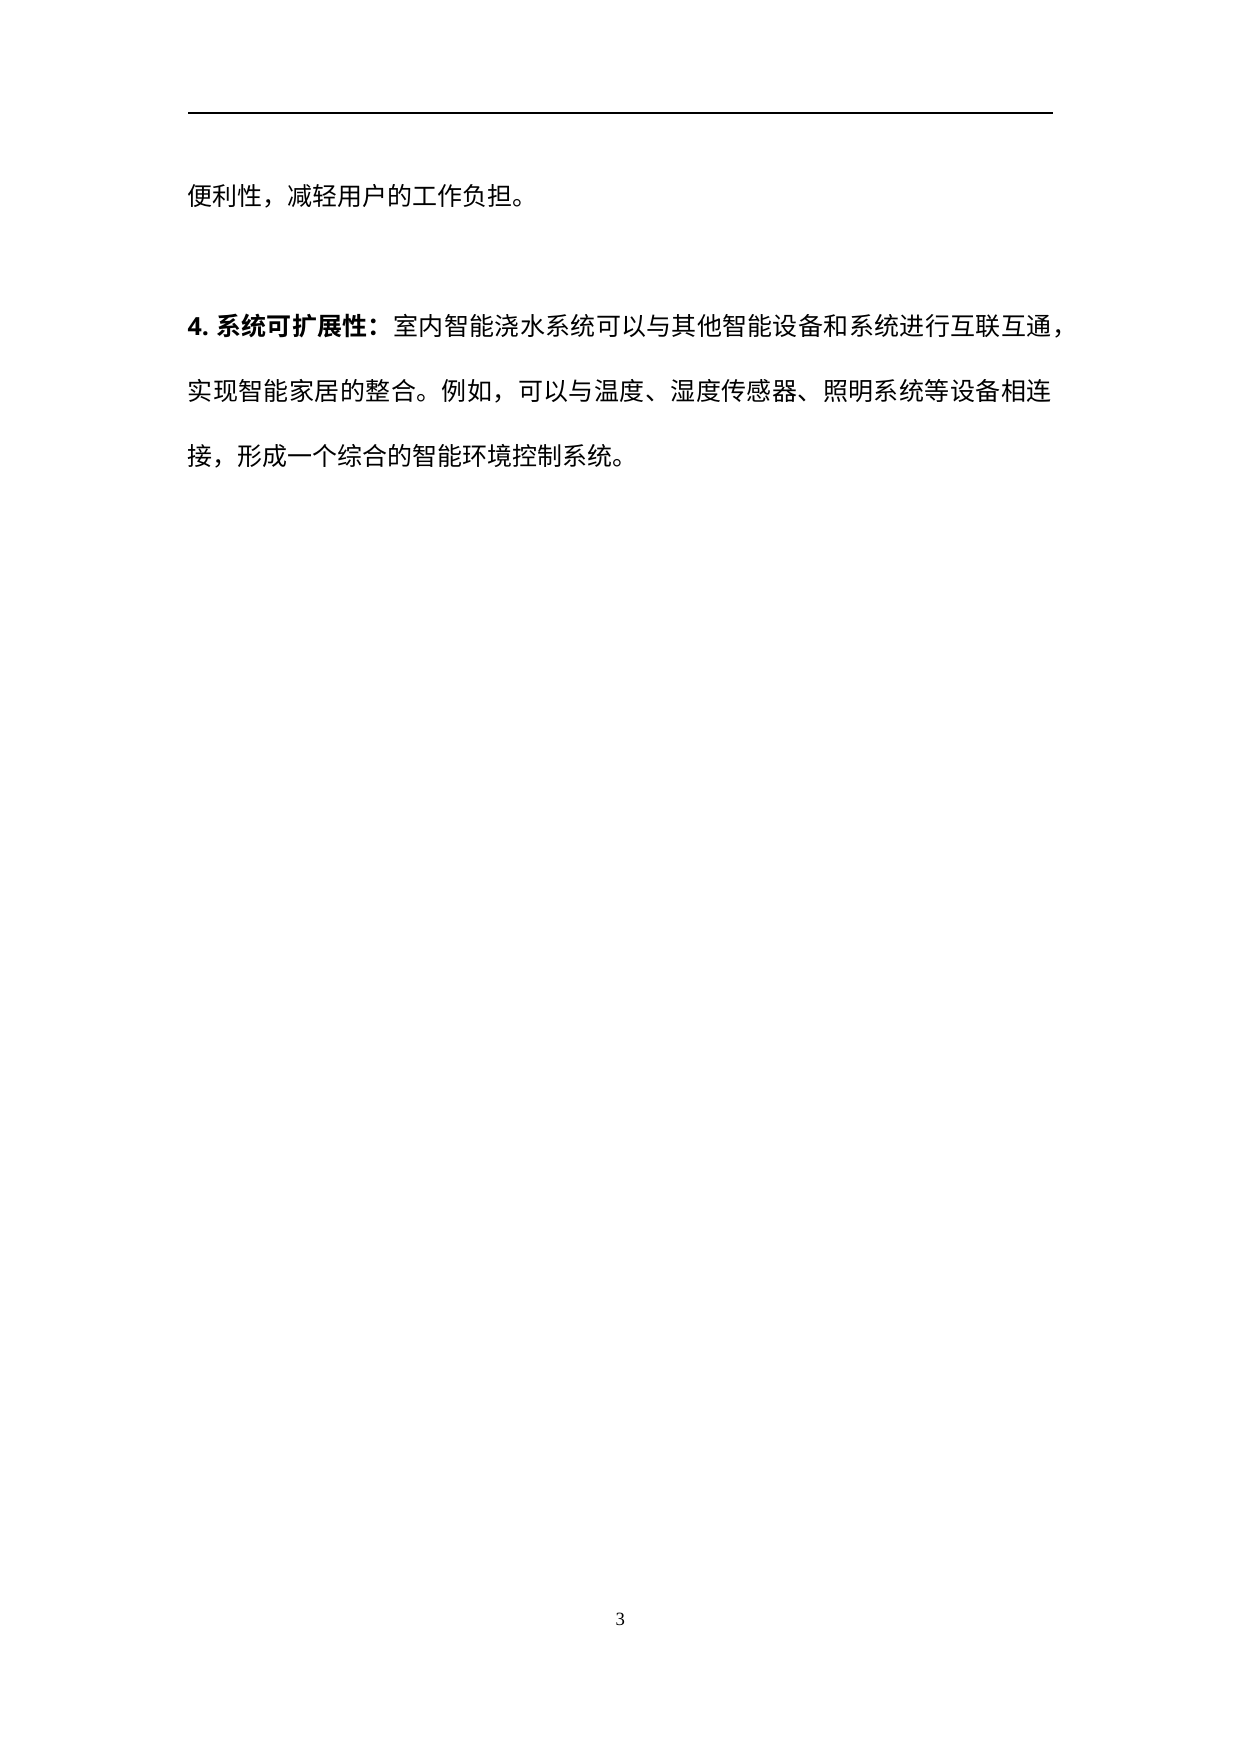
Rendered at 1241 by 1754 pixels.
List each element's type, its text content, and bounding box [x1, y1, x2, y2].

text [187, 162, 1053, 227]
text 4. 系统可扩展性：室内智能浇水系统可以与其他智能设备和系统进行互联互通，实现智能家居的整合。例如，可以与温度、湿度传感器、照明系统等设备相连接，形成一个综合的智能环境控制系统。 [187, 292, 1053, 487]
